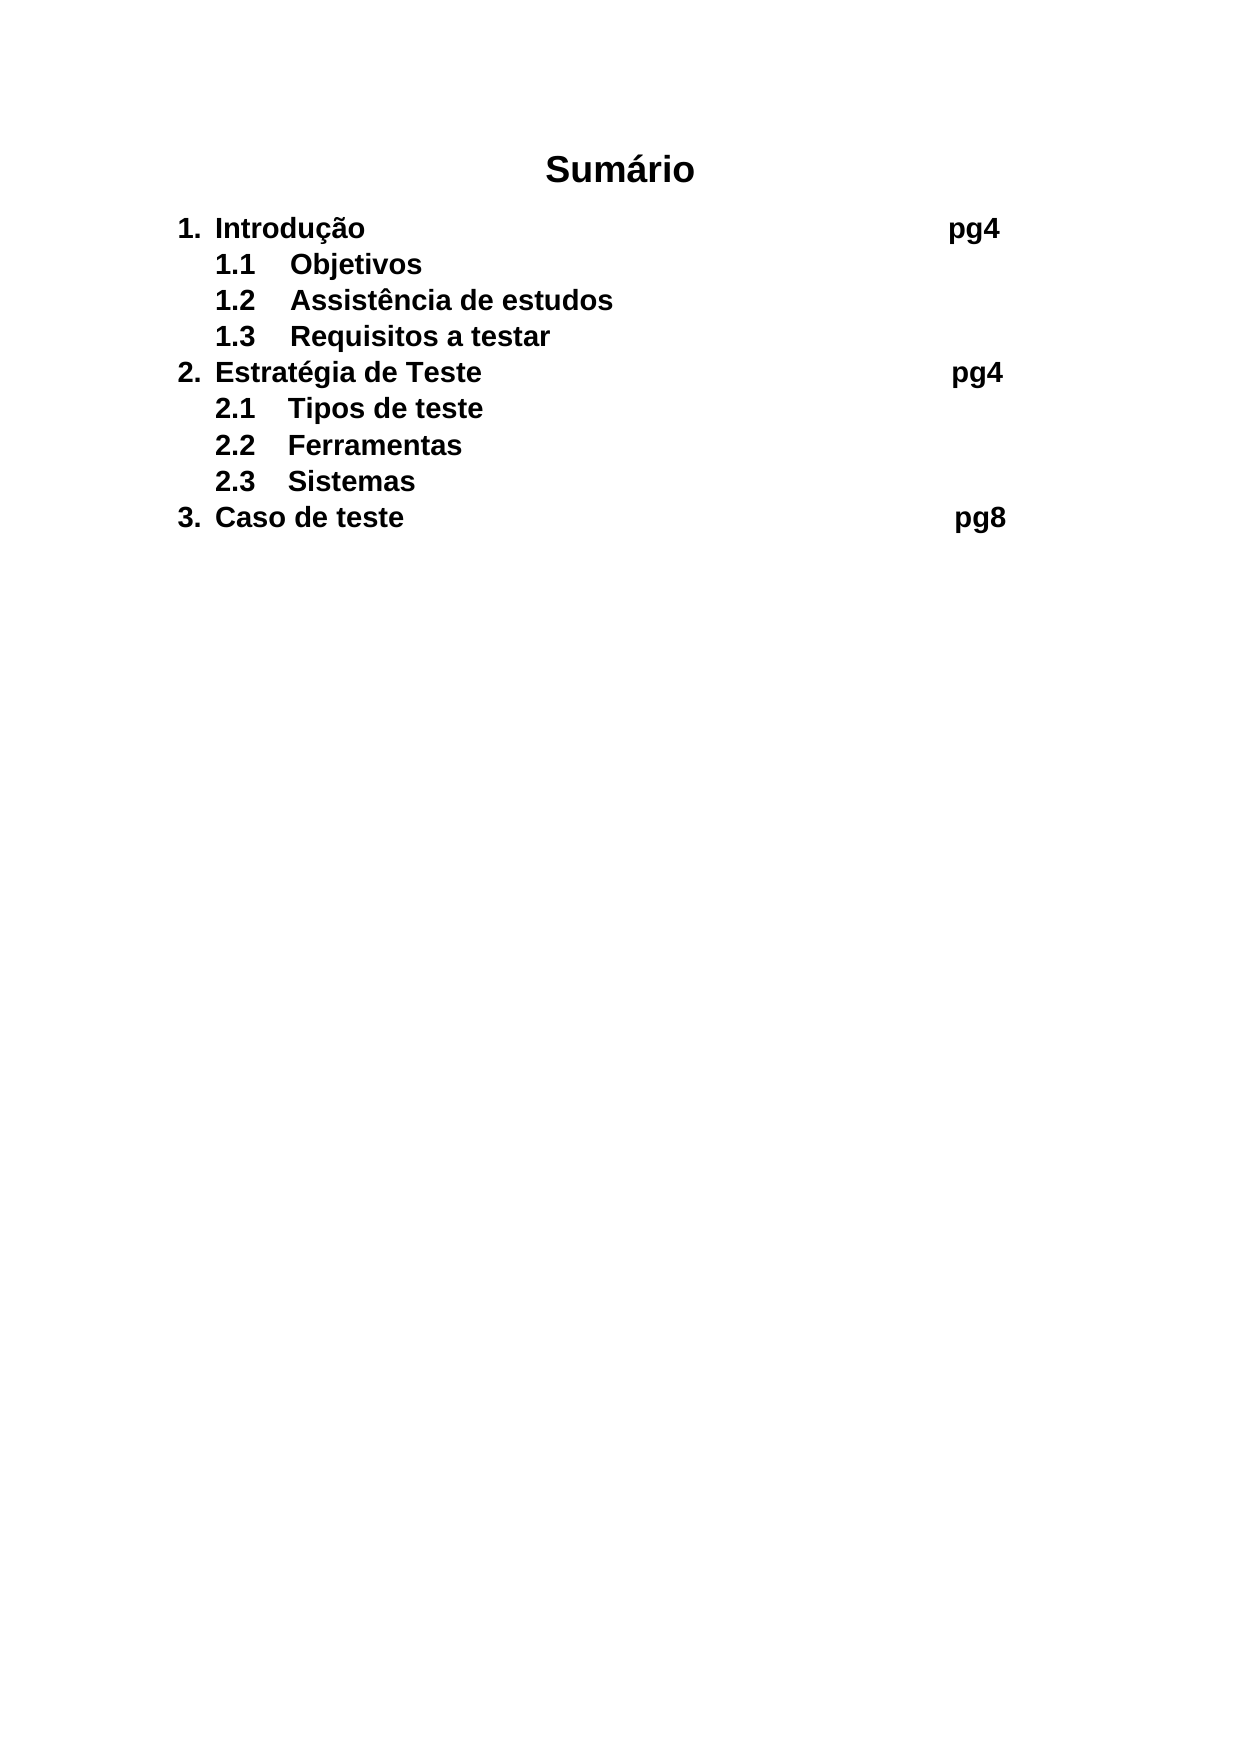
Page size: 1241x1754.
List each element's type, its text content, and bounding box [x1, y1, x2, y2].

text Sumário [177, 148, 1063, 191]
list Caso de teste pg8 [177, 500, 1063, 533]
list 2.2 Ferramentas [215, 428, 1063, 461]
list Estratégia de Teste pg4 [177, 355, 1063, 389]
list Assistência de estudos [215, 283, 1063, 317]
list 2.3 Sistemas [215, 464, 1063, 497]
list Objetivos [215, 247, 1063, 281]
list Requisitos a testar [215, 319, 1063, 353]
list Introdução pg4 [177, 211, 1063, 244]
list 2.1 Tipos de teste [215, 392, 1063, 425]
